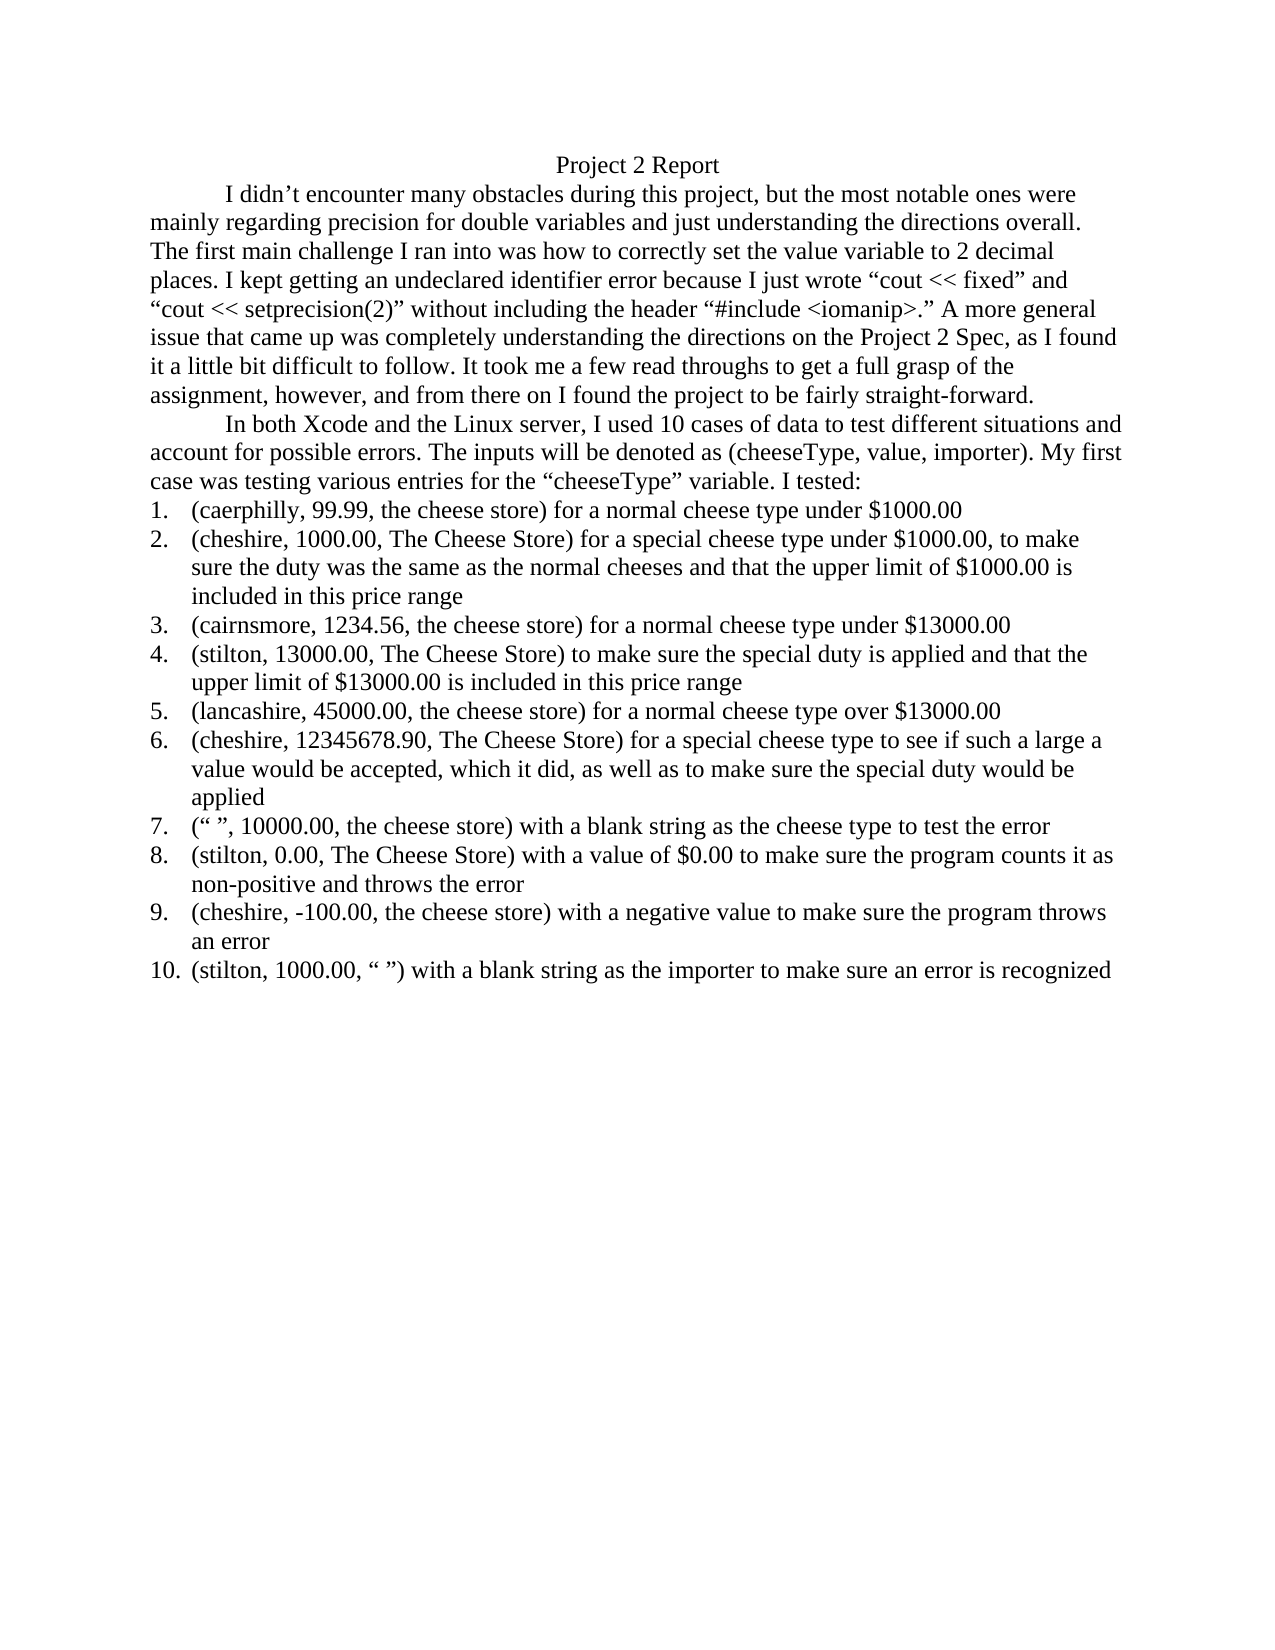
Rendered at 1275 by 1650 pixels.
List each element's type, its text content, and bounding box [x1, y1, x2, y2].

list (caerphilly, 99.99, the cheese store) for a normal cheese type under $1000.00 [150, 495, 1125, 524]
list (cheshire, 12345678.90, The Cheese Store) for a special cheese type to see if such a large a value would be accepted, which it did, as well as to make sure the special duty would be applied [150, 725, 1125, 811]
text Project 2 Report [150, 150, 1125, 179]
list (cheshire, -100.00, the cheese store) with a negative value to make sure the program throws an error [150, 897, 1125, 955]
list (stilton, 1000.00, “ ”) with a blank string as the importer to make sure an error is recognized [150, 955, 1125, 984]
text I didn’t encounter many obstacles during this project, but the most notable ones were mainly regarding precision for double variables and just understanding the directions overall. The first main challenge I ran into was how to correctly set the value variable to 2 decimal places. I kept getting an undeclared identifier error because I just wrote “cout << fixed” and “cout << setprecision(2)” without including the header “#include <iomanip>.” A more general issue that came up was completely understanding the directions on the Project 2 Spec, as I found it a little bit difficult to follow. It took me a few read throughs to get a full grasp of the assignment, however, and from there on I found the project to be fairly straight-forward. [150, 179, 1125, 409]
list (lancashire, 45000.00, the cheese store) for a normal cheese type over $13000.00 [150, 696, 1125, 725]
list (stilton, 13000.00, The Cheese Store) to make sure the special duty is applied and that the upper limit of $13000.00 is included in this price range [150, 639, 1125, 696]
list (cairnsmore, 1234.56, the cheese store) for a normal cheese type under $13000.00 [150, 610, 1125, 639]
text In both Xcode and the Linux server, I used 10 cases of data to test different situations and account for possible errors. The inputs will be denoted as (cheeseType, value, importer). My first case was testing various entries for the “cheeseType” variable. I tested: [150, 409, 1125, 495]
list (stilton, 0.00, The Cheese Store) with a value of $0.00 to make sure the program counts it as non-positive and throws the error [150, 840, 1125, 897]
list (cheshire, 1000.00, The Cheese Store) for a special cheese type under $1000.00, to make sure the duty was the same as the normal cheeses and that the upper limit of $1000.00 is included in this price range [150, 524, 1125, 610]
list (“ ”, 10000.00, the cheese store) with a blank string as the cheese type to test the error [150, 811, 1125, 840]
